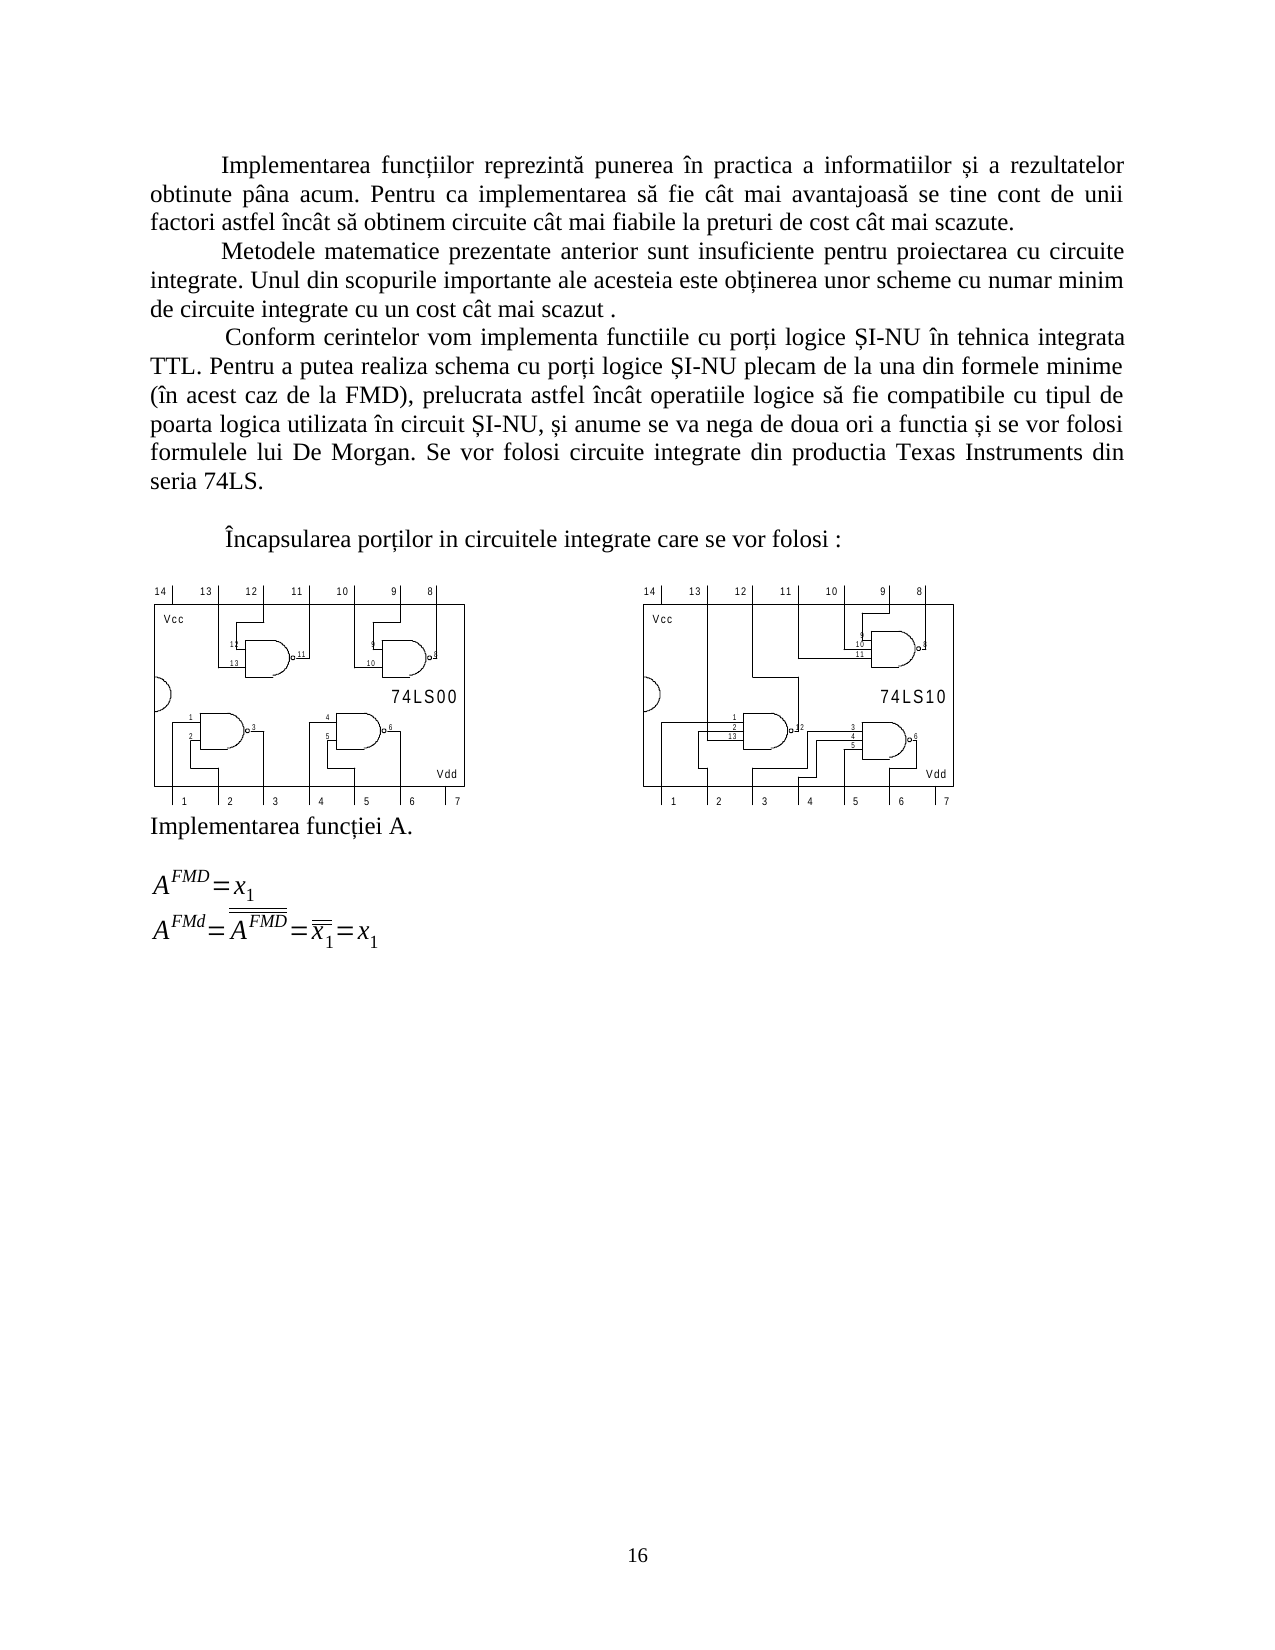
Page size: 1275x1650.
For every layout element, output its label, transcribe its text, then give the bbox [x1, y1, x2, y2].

text Implementarea funcției A. [150, 811, 1125, 840]
text Metodele matematice prezentate anterior sunt insuficiente pentru proiectarea cu circuite integrate. Unul din scopurile importante ale acesteia este obținerea unor scheme cu numar minim de circuite integrate cu un cost cât mai scazut . [150, 236, 1125, 322]
text Încapsularea porților in circuitele integrate care se vor folosi : [150, 524, 1179, 552]
text Implementarea funcțiilor reprezintă punerea în practica a informatiilor și a rezultatelor obtinute pâna acum. Pentru ca implementarea să fie cât mai avantajoasă se tine cont de unii factori astfel încât să obtinem circuite cât mai fiabile la preturi de cost cât mai scazute. [150, 150, 1125, 236]
text Conform cerintelor vom implementa functiile cu porți logice ȘI-NU în tehnica integrata TTL. Pentru a putea realiza schema cu porți logice ȘI-NU plecam de la una din formele minime (în acest caz de la FMD), prelucrata astfel încât operatiile logice să fie compatibile cu tipul de poarta logica utilizata în circuit ȘI-NU, și anume se va nega de doua ori a functia și se vor folosi formulele lui De Morgan. Se vor folosi circuite integrate din productia Texas Instruments din seria 74LS. [150, 322, 1125, 495]
